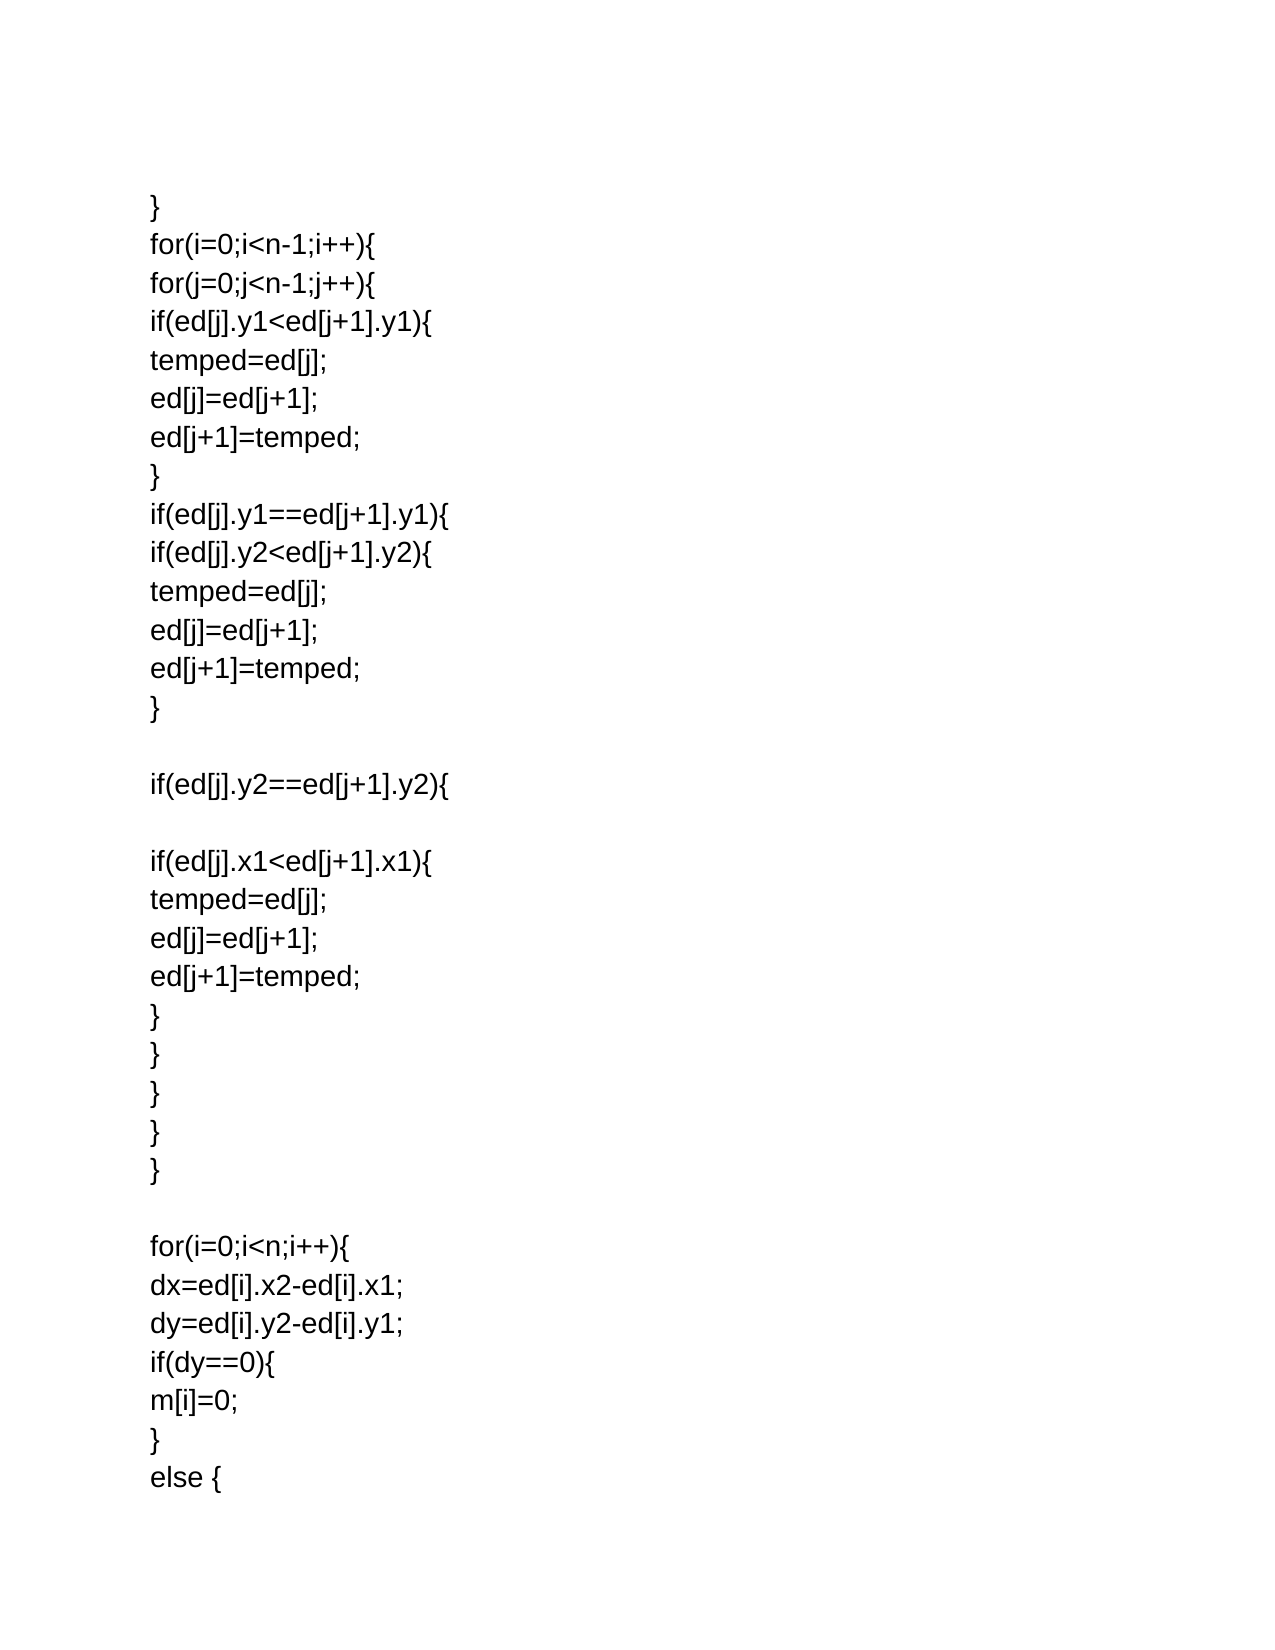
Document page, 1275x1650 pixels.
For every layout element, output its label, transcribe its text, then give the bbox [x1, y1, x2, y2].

text if(ed[j].y2<ed[j+1].y2){ [150, 535, 1125, 569]
text ed[j+1]=temped; [150, 959, 1125, 993]
text ed[j+1]=temped; [150, 420, 1125, 453]
text for(j=0;j<n-1;j++){ [150, 266, 1125, 299]
text dy=ed[i].y2-ed[i].y1; [150, 1306, 1125, 1340]
text } [150, 458, 1125, 492]
text } [150, 1422, 1125, 1455]
text } [150, 1113, 1125, 1147]
text m[i]=0; [150, 1383, 1125, 1417]
text } [150, 1152, 1125, 1186]
text ed[j+1]=temped; [150, 651, 1125, 684]
text if(ed[j].x1<ed[j+1].x1){ [150, 844, 1125, 877]
text ed[j]=ed[j+1]; [150, 612, 1125, 646]
text } [150, 1036, 1125, 1070]
text } [150, 188, 1125, 222]
text else { [150, 1460, 1125, 1494]
text } [150, 1075, 1125, 1108]
text ed[j]=ed[j+1]; [150, 921, 1125, 954]
text for(i=0;i<n-1;i++){ [150, 227, 1125, 261]
text for(i=0;i<n;i++){ [150, 1229, 1125, 1263]
text ed[j]=ed[j+1]; [150, 381, 1125, 415]
text if(dy==0){ [150, 1345, 1125, 1378]
text if(ed[j].y1==ed[j+1].y1){ [150, 497, 1125, 530]
text } [150, 689, 1125, 723]
text dx=ed[i].x2-ed[i].x1; [150, 1268, 1125, 1301]
text temped=ed[j]; [150, 343, 1125, 376]
text if(ed[j].y1<ed[j+1].y1){ [150, 304, 1125, 338]
text } [150, 998, 1125, 1031]
text temped=ed[j]; [150, 882, 1125, 916]
text if(ed[j].y2==ed[j+1].y2){ [150, 767, 1125, 800]
text temped=ed[j]; [150, 574, 1125, 607]
